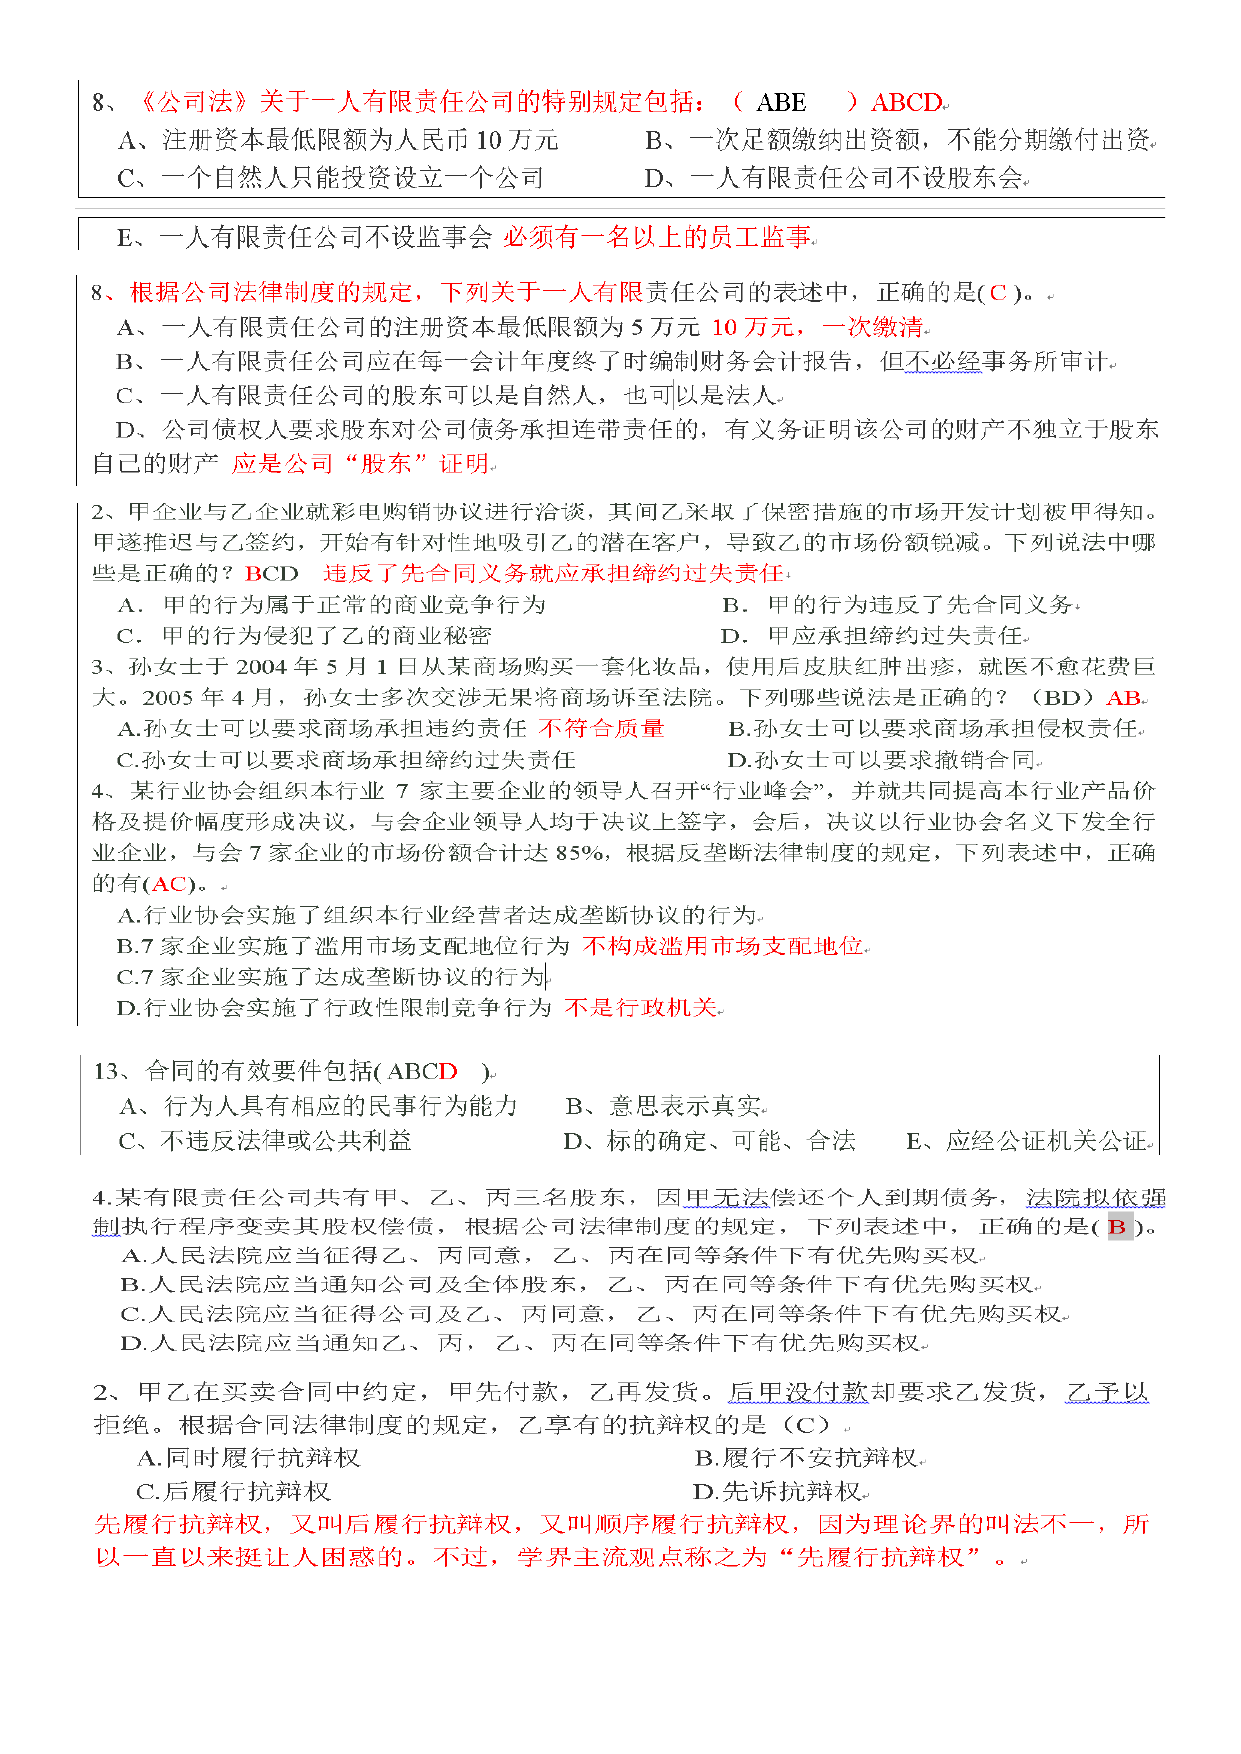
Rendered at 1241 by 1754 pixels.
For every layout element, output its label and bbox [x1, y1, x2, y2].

picture [75, 1055, 1166, 1155]
picture [75, 1185, 1166, 1356]
picture [75, 80, 1166, 250]
picture [75, 1380, 1166, 1569]
picture [75, 503, 1166, 1026]
picture [75, 275, 1166, 486]
